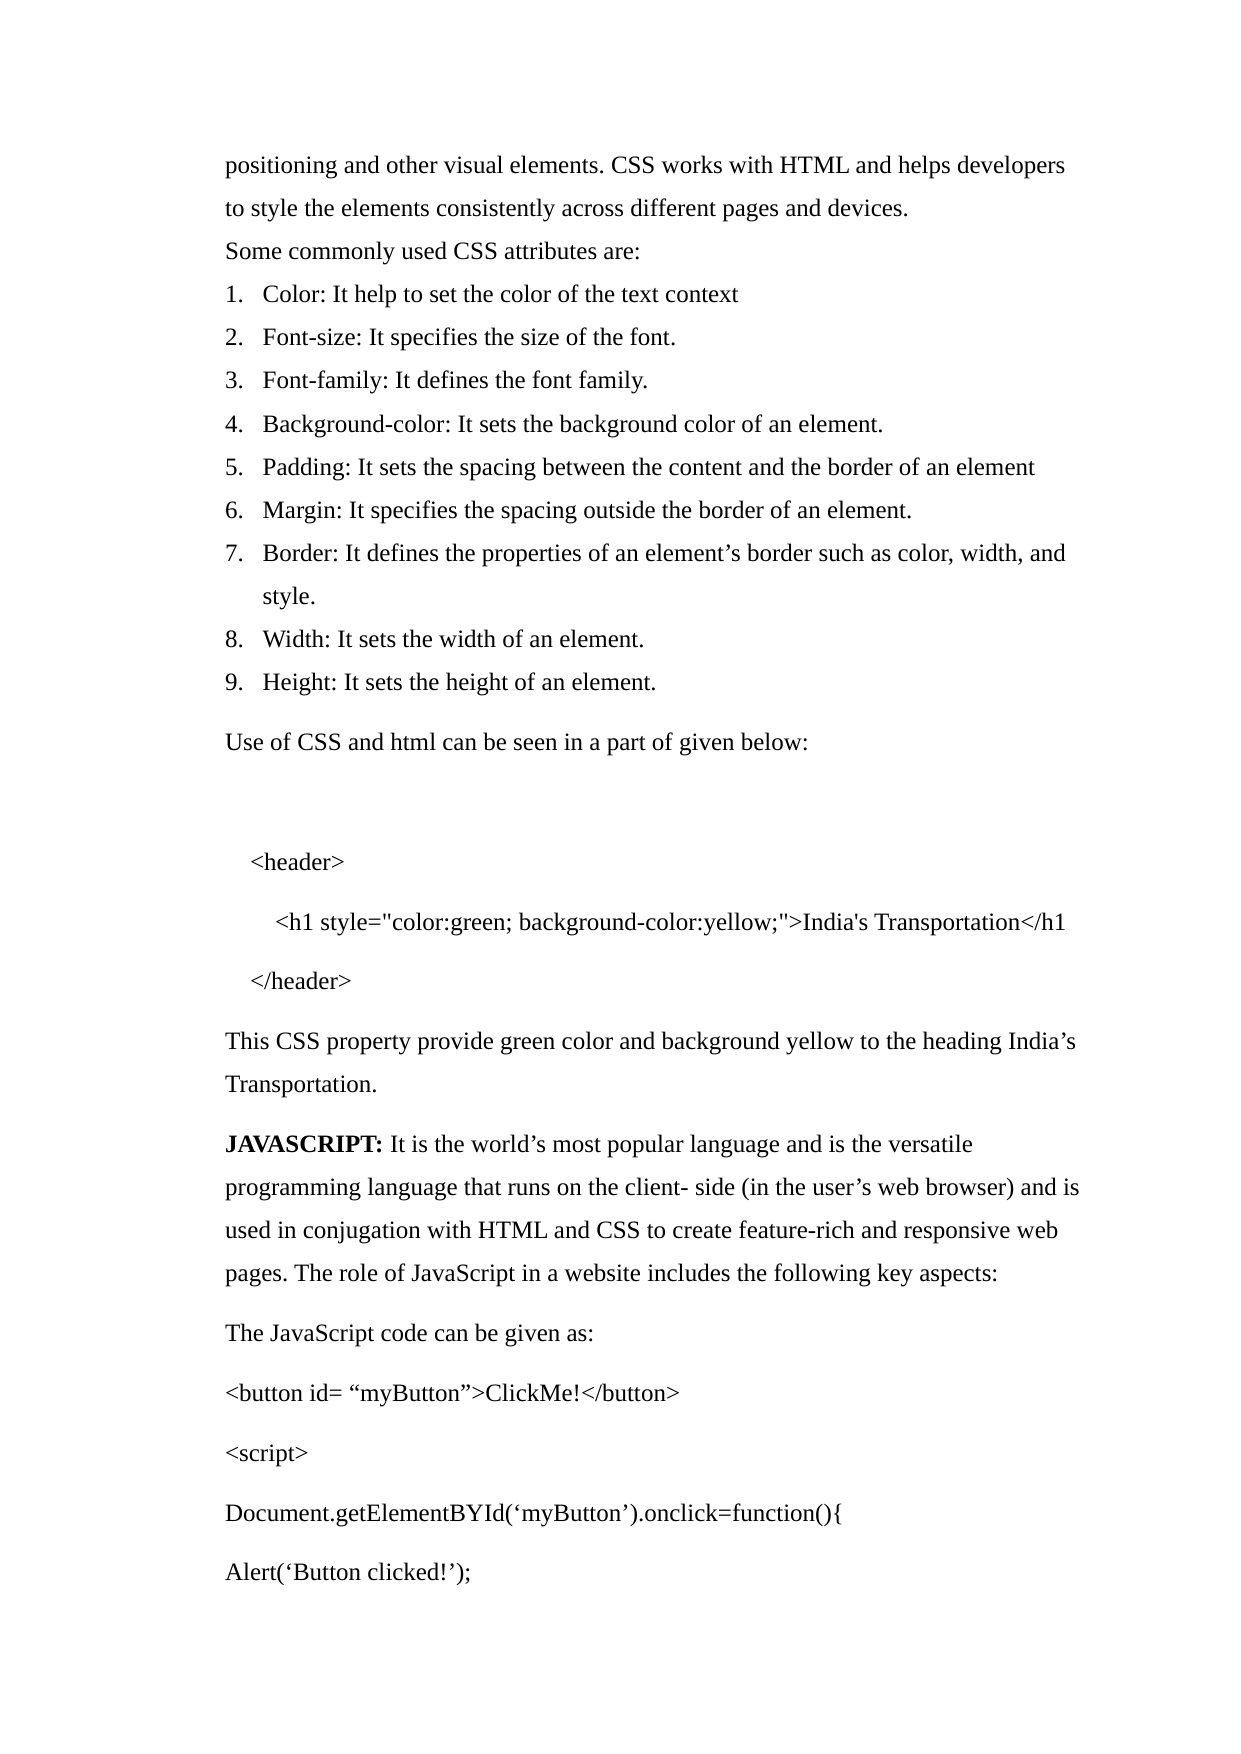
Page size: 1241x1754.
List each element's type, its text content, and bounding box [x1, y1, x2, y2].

text <header> [225, 847, 1090, 876]
list Font-family: It defines the font family. [225, 366, 1090, 394]
text JAVASCRIPT: It is the world’s most popular language and is the versatile programming language that runs on the client- side (in the user’s web browser) and is used in conjugation with HTML and CSS to create feature-rich and responsive web pages. The role of JavaScript in a website includes the following key aspects: [225, 1129, 1090, 1287]
text Alert(‘Button clicked!’); [225, 1557, 1090, 1586]
text <h1 style="color:green; background-color:yellow;">India's Transportation</h1 [225, 907, 1090, 935]
text Use of CSS and html can be seen in a part of given below: [225, 727, 1090, 756]
list Padding: It sets the spacing between the content and the border of an element [225, 452, 1090, 481]
list Height: It sets the height of an element. [225, 667, 1090, 696]
text <script> [225, 1438, 1090, 1467]
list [225, 150, 1090, 222]
text <button id= “myButton”>ClickMe!</button> [225, 1378, 1090, 1407]
text </header> [225, 966, 1090, 995]
list Border: It defines the properties of an element’s border such as color, width, and style. [225, 538, 1090, 610]
list Color: It help to set the color of the text context [225, 279, 1090, 308]
text This CSS property provide green color and background yellow to the heading India’s Transportation. [225, 1026, 1090, 1098]
text Document.getElementBYId(‘myButton’).onclick=function(){ [225, 1498, 1090, 1526]
list Font-size: It specifies the size of the font. [225, 322, 1090, 351]
list Some commonly used CSS attributes are: [225, 236, 1090, 265]
list Margin: It specifies the spacing outside the border of an element. [225, 495, 1090, 524]
list Background-color: It sets the background color of an element. [225, 409, 1090, 437]
text The JavaScript code can be given as: [225, 1318, 1090, 1347]
list Width: It sets the width of an element. [225, 624, 1090, 653]
